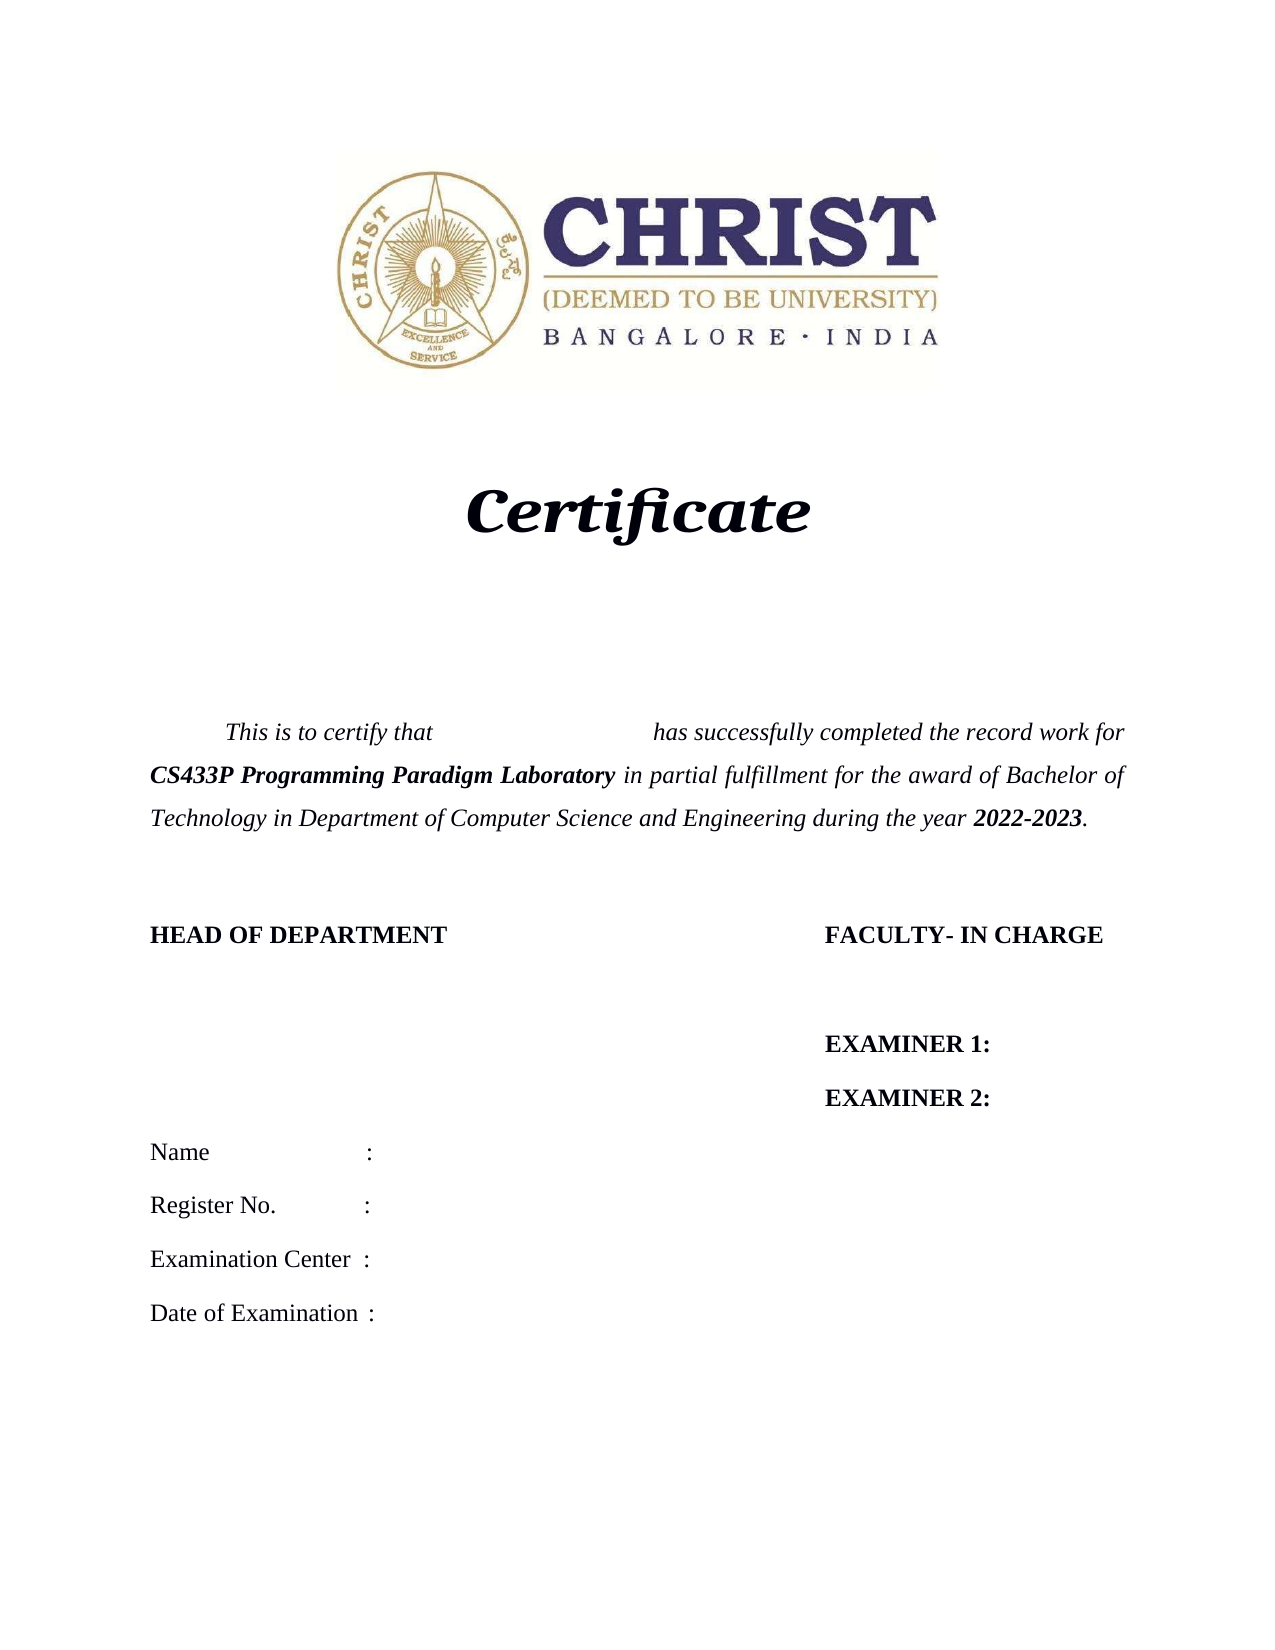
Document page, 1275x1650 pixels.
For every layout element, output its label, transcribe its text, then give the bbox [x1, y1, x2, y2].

text Examination Center : Date of Examination : [150, 1244, 382, 1327]
text Name : [150, 1137, 566, 1165]
text EXAMINER 2: [825, 1083, 1167, 1111]
text EXAMINER 1: [825, 1029, 1167, 1057]
text HEAD OF DEPARTMENT FACULTY- IN CHARGE [150, 921, 1167, 949]
text Register No. : [150, 1190, 566, 1219]
text Certificate [282, 476, 994, 548]
picture [335, 150, 940, 392]
text This is to certify that has successfully completed the record work for CS433P Programming Paradigm Laboratory in partial fulfillment for the award of Bachelor of Technology in Department of Computer Science and Engineering during the year 2022-2023. [150, 717, 1125, 832]
